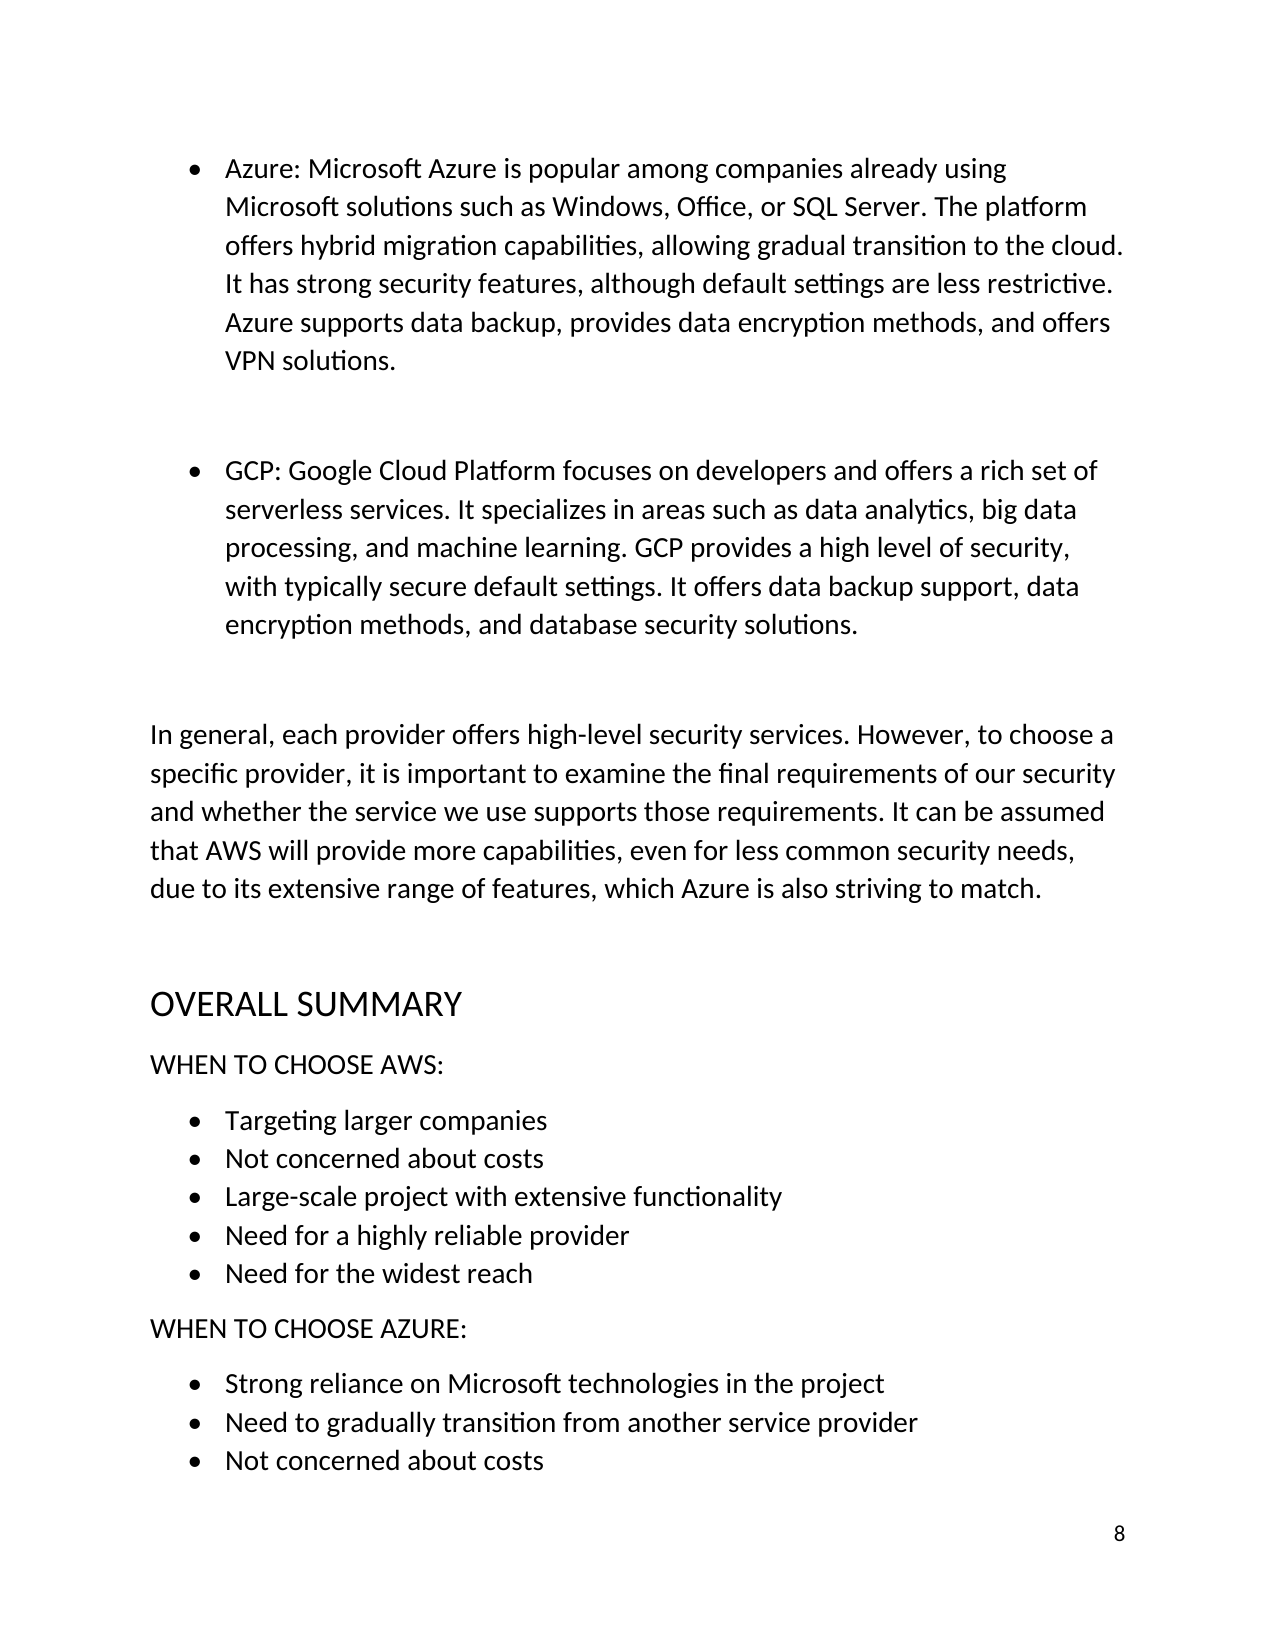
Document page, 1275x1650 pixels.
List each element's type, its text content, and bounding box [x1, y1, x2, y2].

list Azure: Microsoft Azure is popular among companies already using Microsoft solutions such as Windows, Office, or SQL Server. The platform offers hybrid migration capabilities, allowing gradual transition to the cloud. It has strong security features, although default settings are less restrictive. Azure supports data backup, provides data encryption methods, and offers VPN solutions. [187, 150, 1125, 378]
list Strong reliance on Microsoft technologies in the project [187, 1366, 1125, 1401]
list Not concerned about costs [187, 1442, 1125, 1478]
list Need for the widest reach [187, 1255, 1125, 1291]
text WHEN TO CHOOSE AZURE: [150, 1310, 1125, 1346]
list GCP: Google Cloud Platform focuses on developers and offers a rich set of serverless services. It specializes in areas such as data analytics, big data processing, and machine learning. GCP provides a high level of security, with typically secure default settings. It offers data backup support, data encryption methods, and database security solutions. [187, 452, 1125, 642]
list Need to gradually transition from another service provider [187, 1404, 1125, 1439]
list Not concerned about costs [187, 1140, 1125, 1176]
list Large-scale project with extensive functionality [187, 1178, 1125, 1214]
text In general, each provider offers high-level security services. However, to choose a specific provider, it is important to examine the final requirements of our security and whether the service we use supports those requirements. It can be assumed that AWS will provide more capabilities, even for less common security needs, due to its extensive range of features, which Azure is also striving to match. [150, 716, 1125, 906]
text WHEN TO CHOOSE AWS: [150, 1046, 1125, 1082]
list Need for a highly reliable provider [187, 1217, 1125, 1252]
list Targeting larger companies [187, 1102, 1125, 1137]
text OVERALL SUMMARY [150, 980, 1125, 1026]
